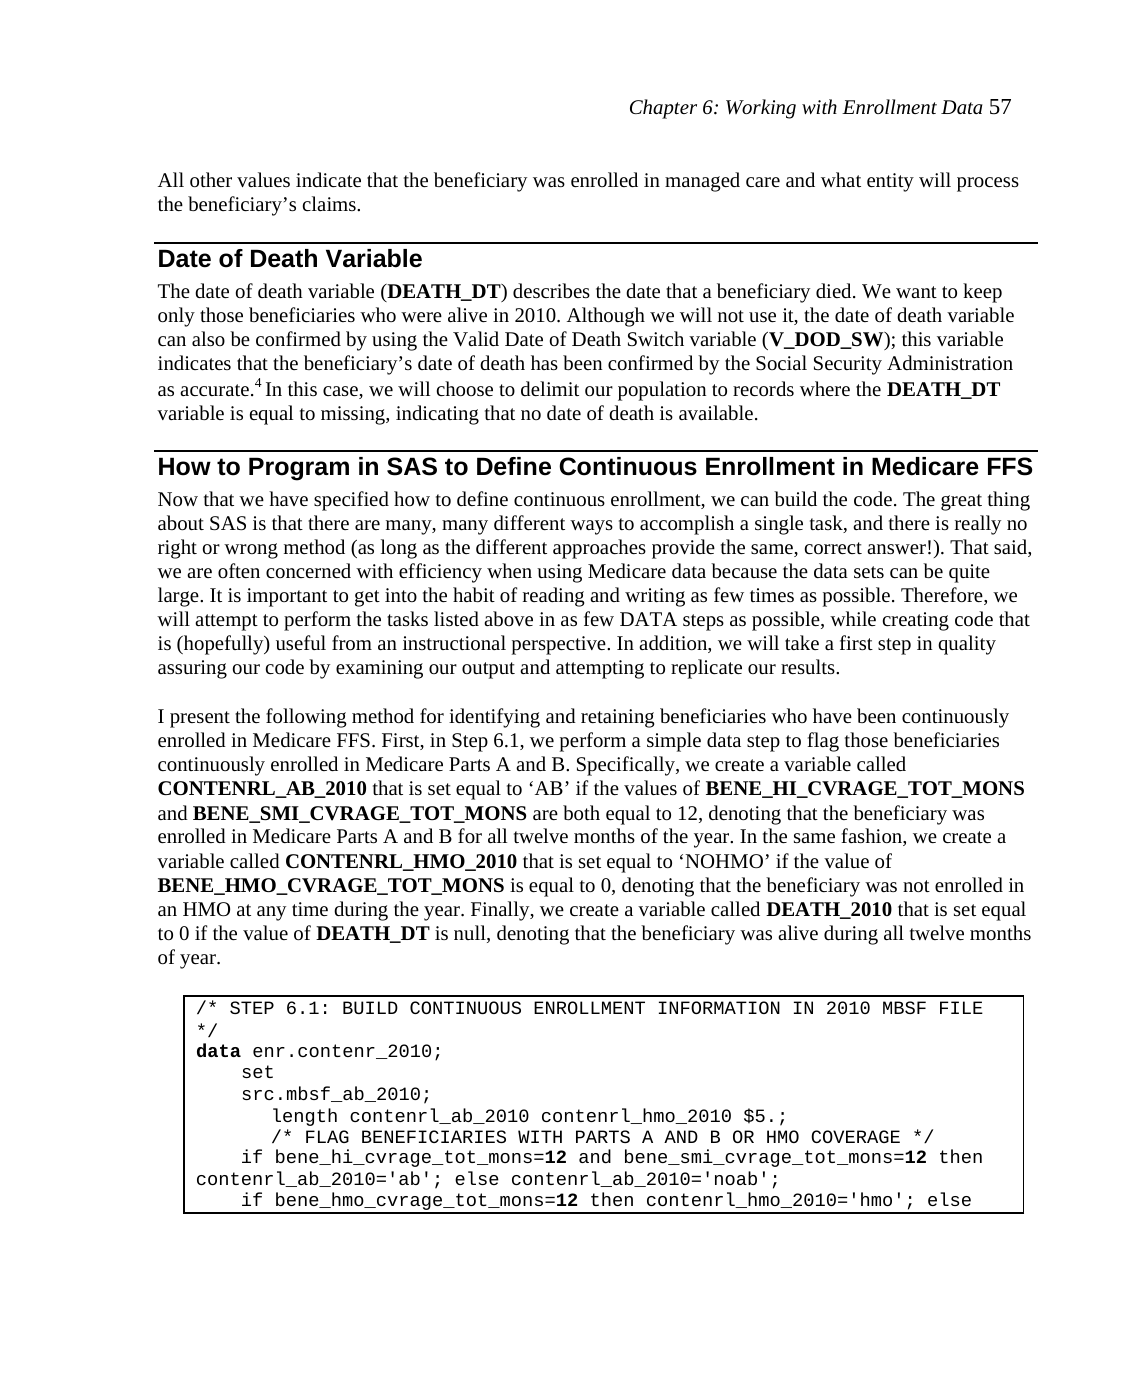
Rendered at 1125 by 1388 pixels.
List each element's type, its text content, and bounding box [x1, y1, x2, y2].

text Now that we have specified how to define continuous enrollment, we can build the code. The great thing about SAS is that there are many, many different ways to accomplish a single task, and there is really no right or wrong method (as long as the different approaches provide the same, correct answer!). That said, we are often concerned with efficiency when using Medicare data because the data sets can be quite large. It is important to get into the habit of reading and writing as few times as possible. Therefore, we will attempt to perform the tasks listed above in as few DATA steps as possible, while creating code that is (hopefully) useful from an instructional perspective. In addition, we will take a first step in quality assuring our code by examining our output and attempting to replicate our results. [157, 487, 1035, 679]
text The date of death variable (DEATH_DT) describes the date that a beneficiary died. We want to keep only those beneficiaries who were alive in 2010. Although we will not use it, the date of death variable can also be confirmed by using the Valid Date of Death Switch variable (V_DOD_SW); this variable indicates that the beneficiary’s date of death has been confirmed by the Social Security Administration as accurate.4 In this case, we will choose to delimit our population to records where the DEATH_DT variable is equal to missing, indicating that no date of death is available. [157, 278, 1017, 424]
subtitle Date of Death Variable [157, 238, 1077, 273]
subtitle How to Program in SAS to Define Continuous Enrollment in Medicare FFS [157, 446, 1077, 481]
text I present the following method for identifying and retaining beneficiaries who have been continuously enrolled in Medicare FFS. First, in Step 6.1, we perform a simple data step to flag those beneficiaries continuously enrolled in Medicare Parts A and B. Specifically, we create a variable called CONTENRL_AB_2010 that is set equal to ‘AB’ if the values of BENE_HI_CVRAGE_TOT_MONS and BENE_SMI_CVRAGE_TOT_MONS are both equal to 12, denoting that the beneficiary was enrolled in Medicare Parts A and B for all twelve months of the year. In the same fashion, we create a variable called CONTENRL_HMO_2010 that is set equal to ‘NOHMO’ if the value of BENE_HMO_CVRAGE_TOT_MONS is equal to 0, denoting that the beneficiary was not enrolled in an HMO at any time during the year. Finally, we create a variable called DEATH_2010 that is set equal to 0 if the value of DEATH_DT is null, denoting that the beneficiary was alive during all twelve months of year. [157, 704, 1034, 969]
text All other values indicate that the beneficiary was enrolled in managed care and what entity will process the beneficiary’s claims. [157, 168, 1021, 216]
